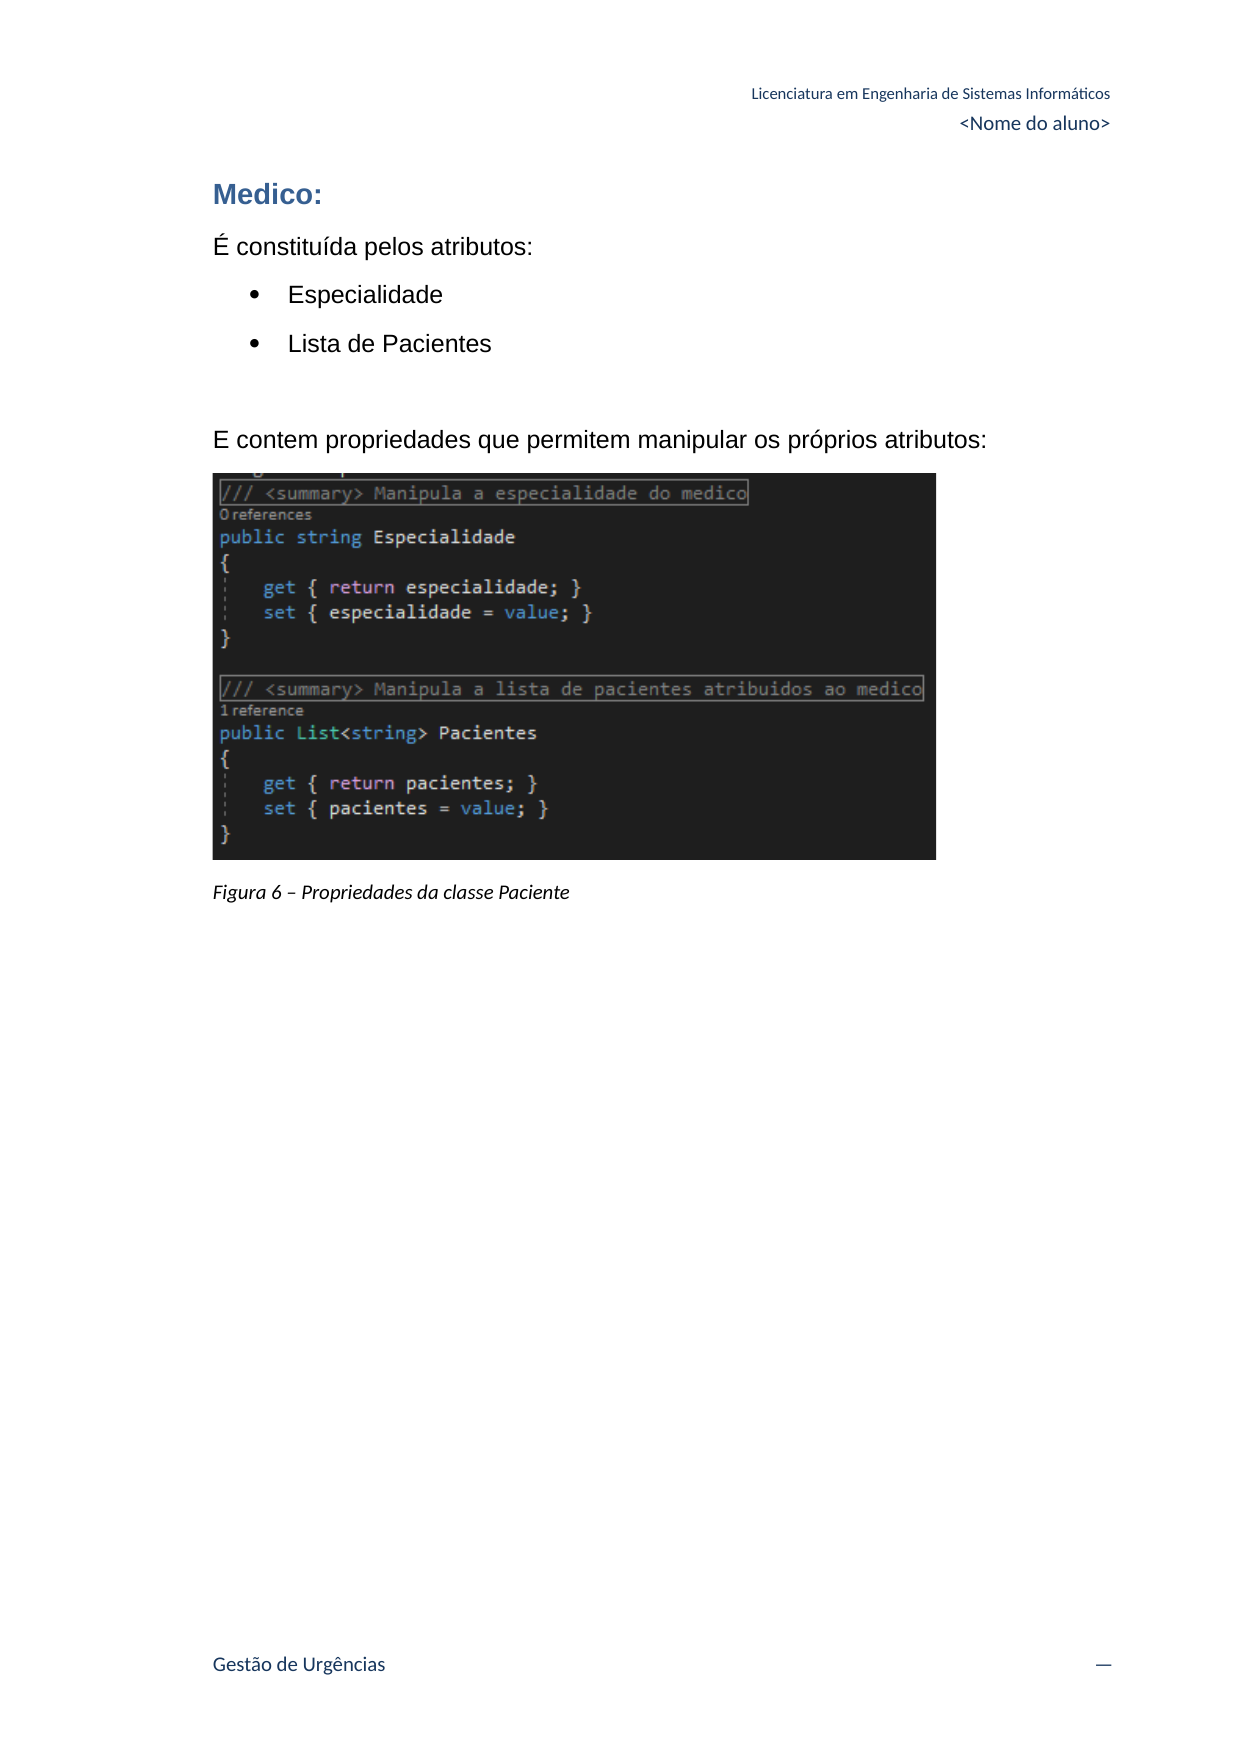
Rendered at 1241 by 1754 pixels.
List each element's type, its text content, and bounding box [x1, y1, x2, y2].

text É constituída pelos atributos: [213, 232, 1110, 260]
list Lista de Pacientes [250, 328, 1110, 357]
picture [212, 473, 937, 860]
text E contem propriedades que permitem manipular os próprios atributos: [213, 426, 1110, 454]
list Especialidade [250, 280, 1110, 309]
text Figura 6 – Propriedades da classe Paciente [213, 879, 1110, 905]
text Medico: [213, 177, 1110, 211]
